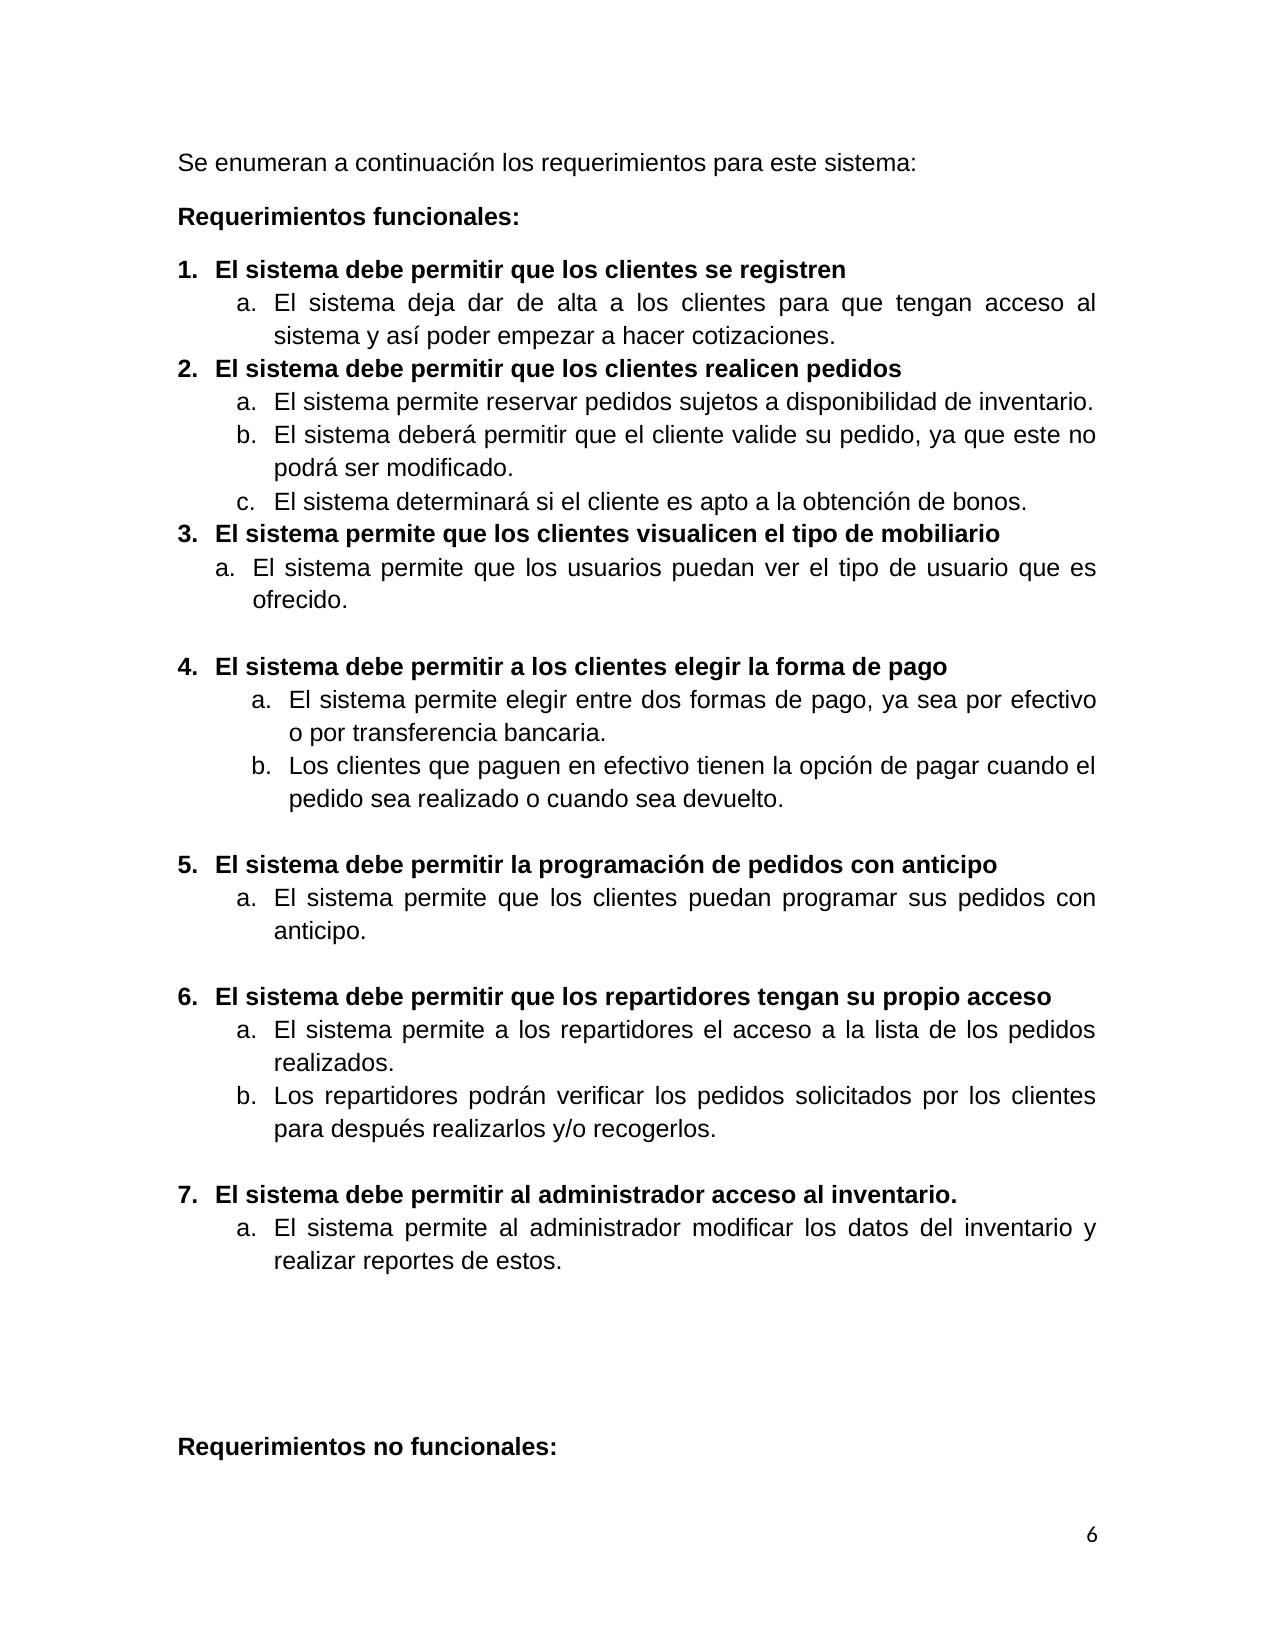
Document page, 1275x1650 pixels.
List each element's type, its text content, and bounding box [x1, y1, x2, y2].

list El sistema debe permitir la programación de pedidos con anticipo [177, 850, 1098, 878]
list El sistema permite a los repartidores el acceso a la lista de los pedidos realizados. [236, 1015, 1098, 1077]
list El sistema determinará si el cliente es apto a la obtención de bonos. [236, 486, 1098, 515]
text Requerimientos no funcionales: [177, 1432, 1098, 1461]
list El sistema permite que los usuarios puedan ver el tipo de usuario que es ofrecido. [215, 552, 1098, 614]
list El sistema permite reservar pedidos sujetos a disponibilidad de inventario. [236, 387, 1098, 416]
list El sistema debe permitir que los clientes realicen pedidos [177, 354, 1098, 383]
list El sistema debe permitir que los repartidores tengan su propio acceso [177, 982, 1098, 1011]
list Los repartidores podrán verificar los pedidos solicitados por los clientes para después realizarlos y/o recogerlos. [236, 1081, 1098, 1143]
list El sistema debe permitir al administrador acceso al inventario. [177, 1180, 1098, 1209]
list El sistema deja dar de alta a los clientes para que tengan acceso al sistema y así poder empezar a hacer cotizaciones. [236, 288, 1098, 350]
list Los clientes que paguen en efectivo tienen la opción de pagar cuando el pedido sea realizado o cuando sea devuelto. [251, 751, 1098, 812]
text Se enumeran a continuación los requerimientos para este sistema: [177, 148, 1098, 176]
list El sistema permite que los clientes puedan programar sus pedidos con anticipo. [236, 883, 1098, 944]
text Requerimientos funcionales: [177, 201, 1098, 230]
list El sistema debe permitir a los clientes elegir la forma de pago [177, 652, 1098, 680]
list El sistema permite al administrador modificar los datos del inventario y realizar reportes de estos. [236, 1213, 1098, 1275]
list El sistema permite elegir entre dos formas de pago, ya sea por efectivo o por transferencia bancaria. [251, 684, 1098, 746]
list El sistema debe permitir que los clientes se registren [177, 255, 1098, 284]
list El sistema permite que los clientes visualicen el tipo de mobiliario [177, 519, 1098, 548]
list El sistema deberá permitir que el cliente valide su pedido, ya que este no podrá ser modificado. [236, 420, 1098, 482]
